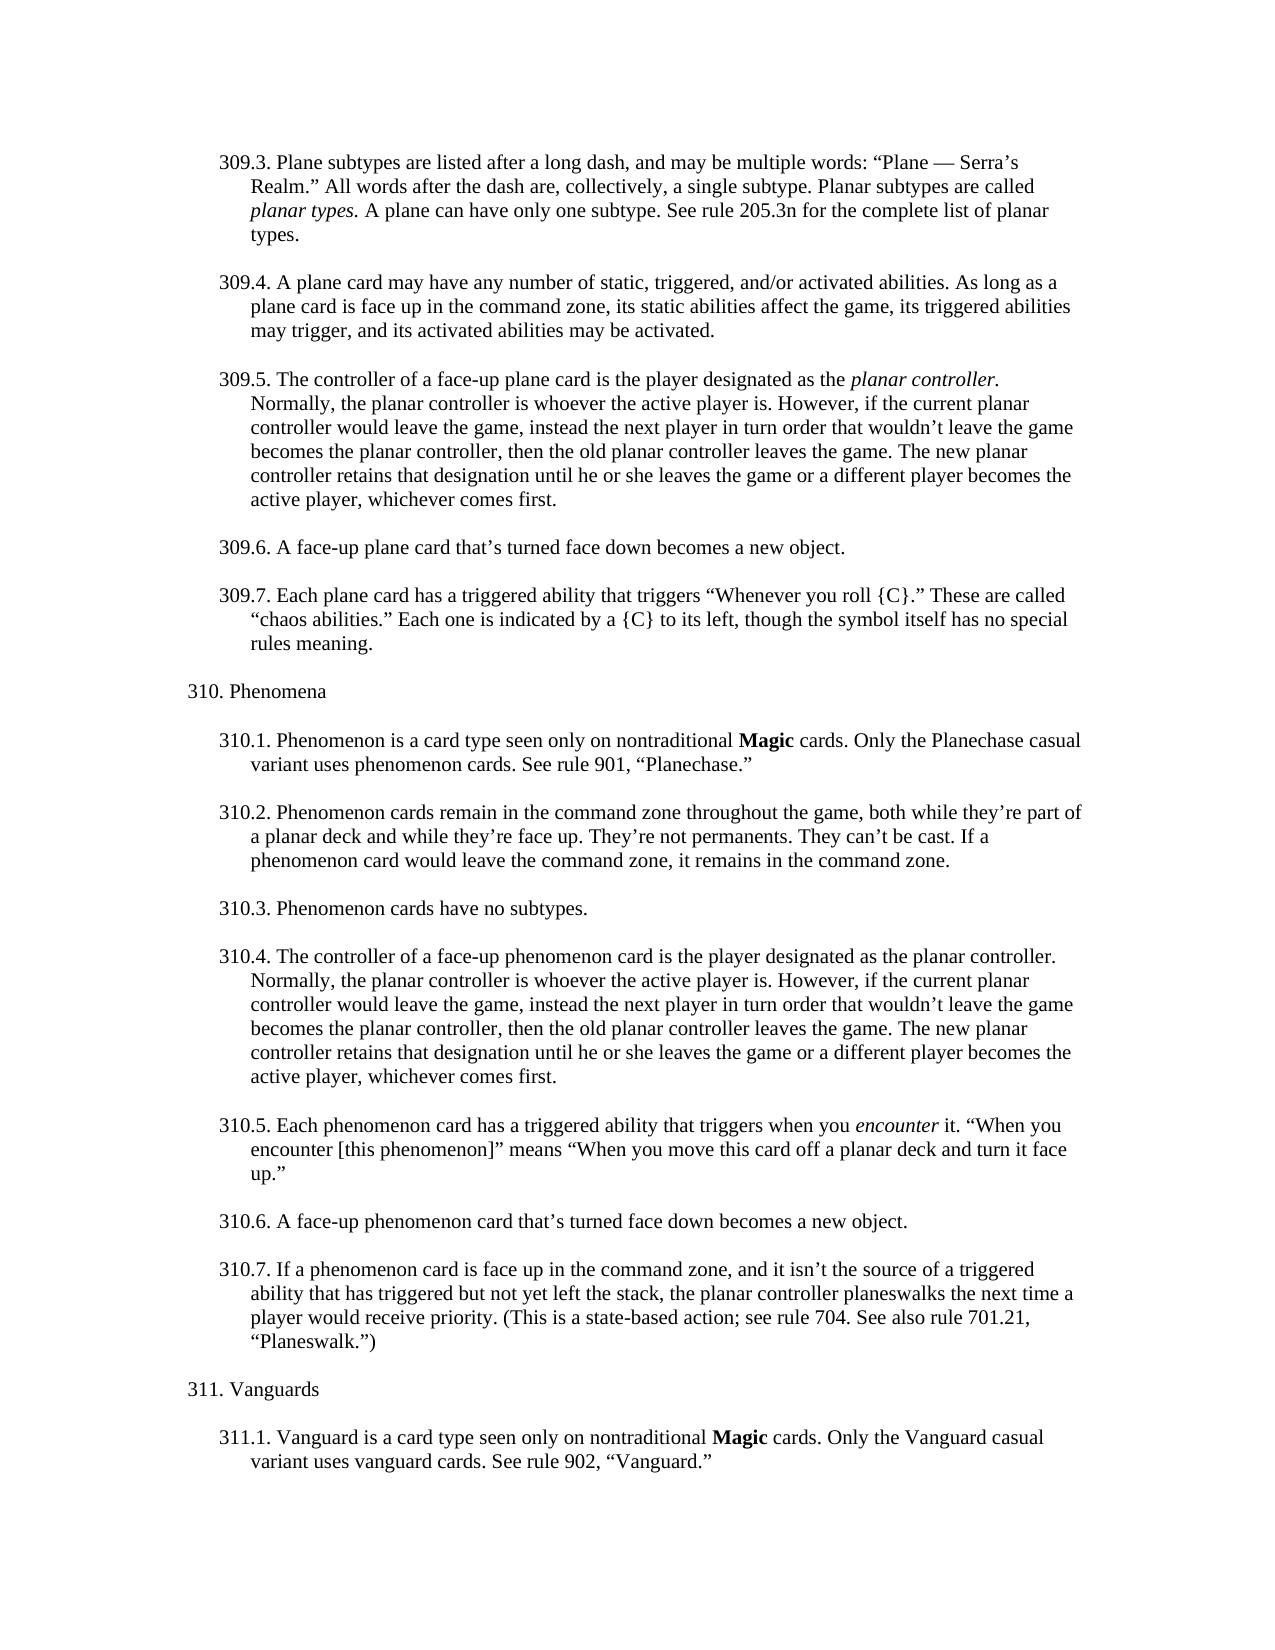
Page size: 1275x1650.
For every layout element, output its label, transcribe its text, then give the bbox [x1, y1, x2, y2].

text 309.5. The controller of a face-up plane card is the player designated as the planar controller. Normally, the planar controller is whoever the active player is. However, if the current planar controller would leave the game, instead the next player in turn order that wouldn’t leave the game becomes the planar controller, then the old planar controller leaves the game. The new planar controller retains that designation until he or she leaves the game or a different player becomes the active player, whichever comes first. [219, 367, 1087, 511]
text 311. Vanguards [187, 1377, 1087, 1401]
text 310.3. Phenomenon cards have no subtypes. [219, 896, 1087, 920]
text 309.3. Plane subtypes are listed after a long dash, and may be multiple words: “Plane — Serra’s Realm.” All words after the dash are, collectively, a single subtype. Planar subtypes are called planar types. A plane can have only one subtype. See rule 205.3n for the complete list of planar types. [219, 150, 1087, 246]
text 310. Phenomena [187, 679, 1087, 703]
text 310.5. Each phenomenon card has a triggered ability that triggers when you encounter it. “When you encounter [this phenomenon]” means “When you move this card off a planar deck and turn it face up.” [219, 1112, 1087, 1185]
text 310.4. The controller of a face-up phenomenon card is the player designated as the planar controller. Normally, the planar controller is whoever the active player is. However, if the current planar controller would leave the game, instead the next player in turn order that wouldn’t leave the game becomes the planar controller, then the old planar controller leaves the game. The new planar controller retains that designation until he or she leaves the game or a different player becomes the active player, whichever comes first. [219, 944, 1087, 1088]
text 309.6. A face-up plane card that’s turned face down becomes a new object. [219, 535, 1087, 559]
text 310.6. A face-up phenomenon card that’s turned face down becomes a new object. [219, 1209, 1087, 1233]
text 310.1. Phenomenon is a card type seen only on nontraditional Magic cards. Only the Planechase casual variant uses phenomenon cards. See rule 901, “Planechase.” [219, 727, 1087, 776]
text 310.7. If a phenomenon card is face up in the command zone, and it isn’t the source of a triggered ability that has triggered but not yet left the stack, the planar controller planeswalks the next time a player would receive priority. (This is a state-based action; see rule 704. See also rule 701.21, “Planeswalk.”) [219, 1257, 1087, 1353]
text 311.1. Vanguard is a card type seen only on nontraditional Magic cards. Only the Vanguard casual variant uses vanguard cards. See rule 902, “Vanguard.” [219, 1425, 1087, 1473]
text 310.2. Phenomenon cards remain in the command zone throughout the game, both while they’re part of a planar deck and while they’re face up. They’re not permanents. They can’t be cast. If a phenomenon card would leave the command zone, it remains in the command zone. [219, 800, 1087, 872]
text 309.7. Each plane card has a triggered ability that triggers “Whenever you roll {C}.” These are called “chaos abilities.” Each one is indicated by a {C} to its left, though the symbol itself has no special rules meaning. [219, 583, 1087, 655]
text 309.4. A plane card may have any number of static, triggered, and/or activated abilities. As long as a plane card is face up in the command zone, its static abilities affect the game, its triggered abilities may trigger, and its activated abilities may be activated. [219, 270, 1087, 342]
